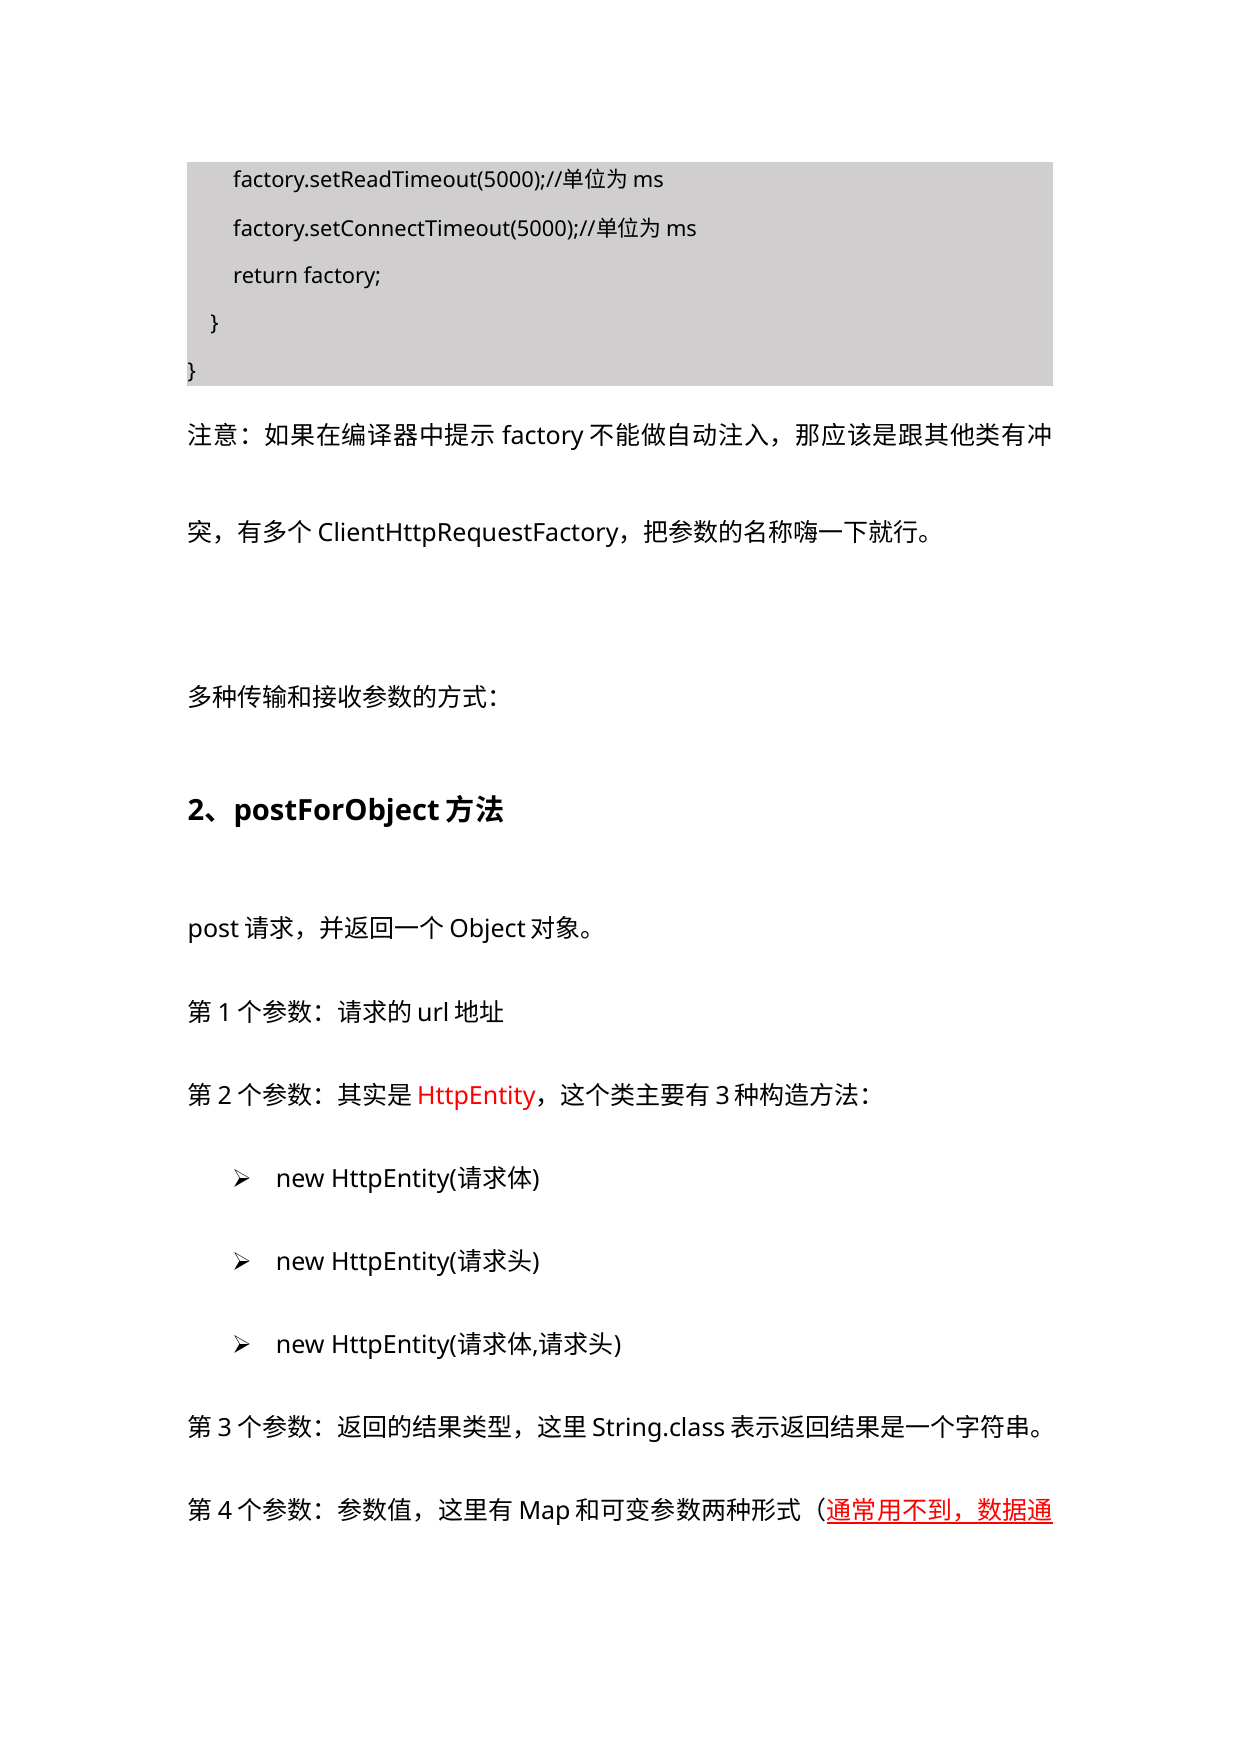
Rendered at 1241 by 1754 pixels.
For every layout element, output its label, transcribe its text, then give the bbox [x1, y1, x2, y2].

text 第2个参数：其实是HttpEntity，这个类主要有3种构造方法： [187, 1061, 1053, 1126]
text factory.setReadTimeout(5000);//单位为ms [187, 162, 1053, 194]
text 第1个参数：请求的url地址 [187, 978, 1053, 1043]
list new HttpEntity(请求体,请求头) [232, 1310, 1053, 1375]
list new HttpEntity(请求体) [232, 1144, 1053, 1209]
text } [187, 306, 1053, 338]
subtitle 2、postForObject方法 [187, 776, 1053, 841]
text 多种传输和接收参数的方式： [187, 663, 1053, 728]
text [187, 1476, 1053, 1541]
text 第3个参数：返回的结果类型，这里String.class表示返回结果是一个字符串。 [187, 1393, 1053, 1458]
list new HttpEntity(请求头) [232, 1227, 1053, 1292]
text 注意：如果在编译器中提示factory不能做自动注入，那应该是跟其他类有冲突，有多个ClientHttpRequestFactory，把参数的名称嗨一下就行。 [187, 401, 1053, 563]
text post请求，并返回一个Object对象。 [187, 894, 1053, 959]
text } [187, 353, 1053, 386]
text return factory; [187, 259, 1053, 291]
text factory.setConnectTimeout(5000);//单位为ms [187, 210, 1053, 243]
